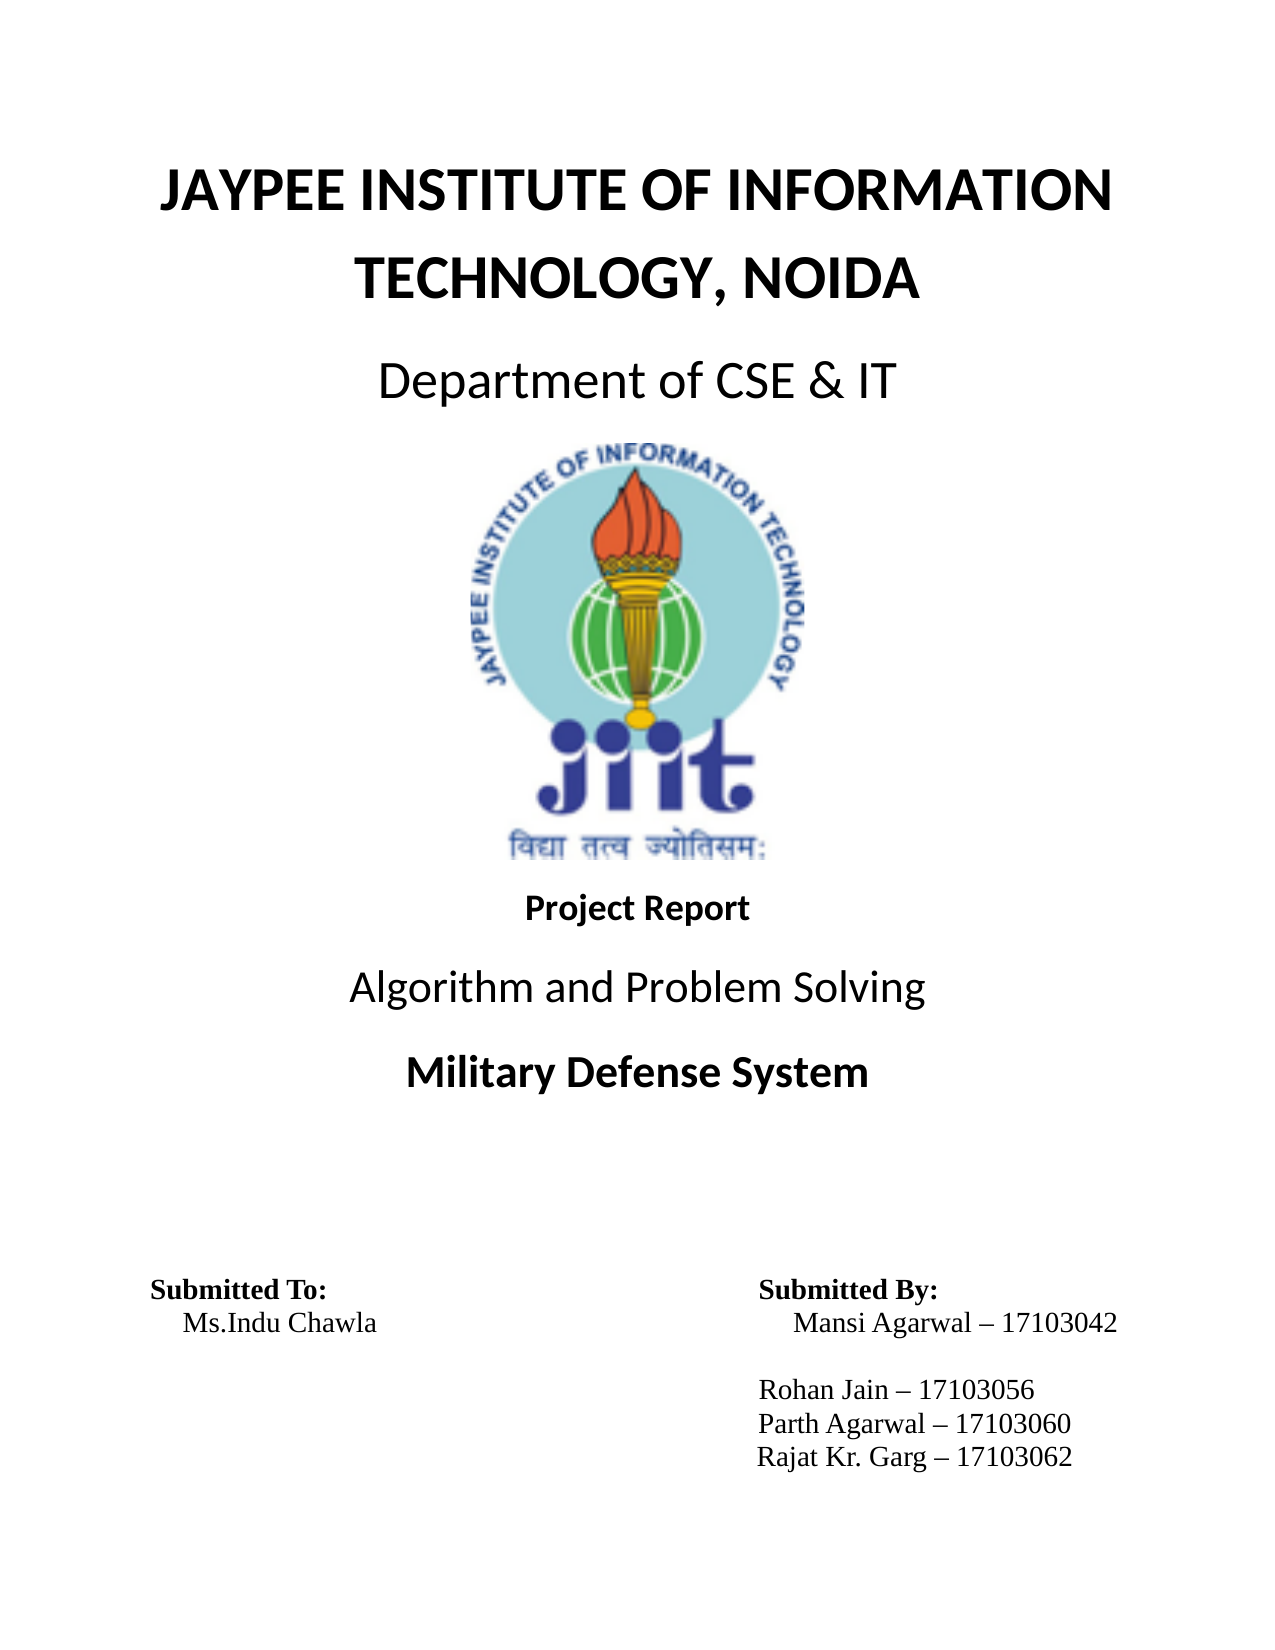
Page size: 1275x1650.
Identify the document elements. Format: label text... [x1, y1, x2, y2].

text Ms.Indu Chawla Mansi Agarwal – 17103042 [150, 1305, 1125, 1372]
text Submitted To: Submitted By: [150, 1272, 1125, 1305]
text Rajat Kr. Garg – 17103062 [150, 1439, 1125, 1473]
text Military Defense System [150, 1043, 1125, 1099]
text JAYPEE INSTITUTE OF INFORMATION TECHNOLOGY, NOIDA [150, 150, 1125, 314]
text Rohan Jain – 17103056 [150, 1372, 1125, 1406]
picture [470, 443, 805, 860]
text Parth Agarwal – 17103060 [150, 1406, 1125, 1439]
text Department of CSE & IT [150, 346, 1125, 412]
text Algorithm and Problem Solving [150, 958, 1125, 1014]
text Project Report [150, 884, 1125, 930]
